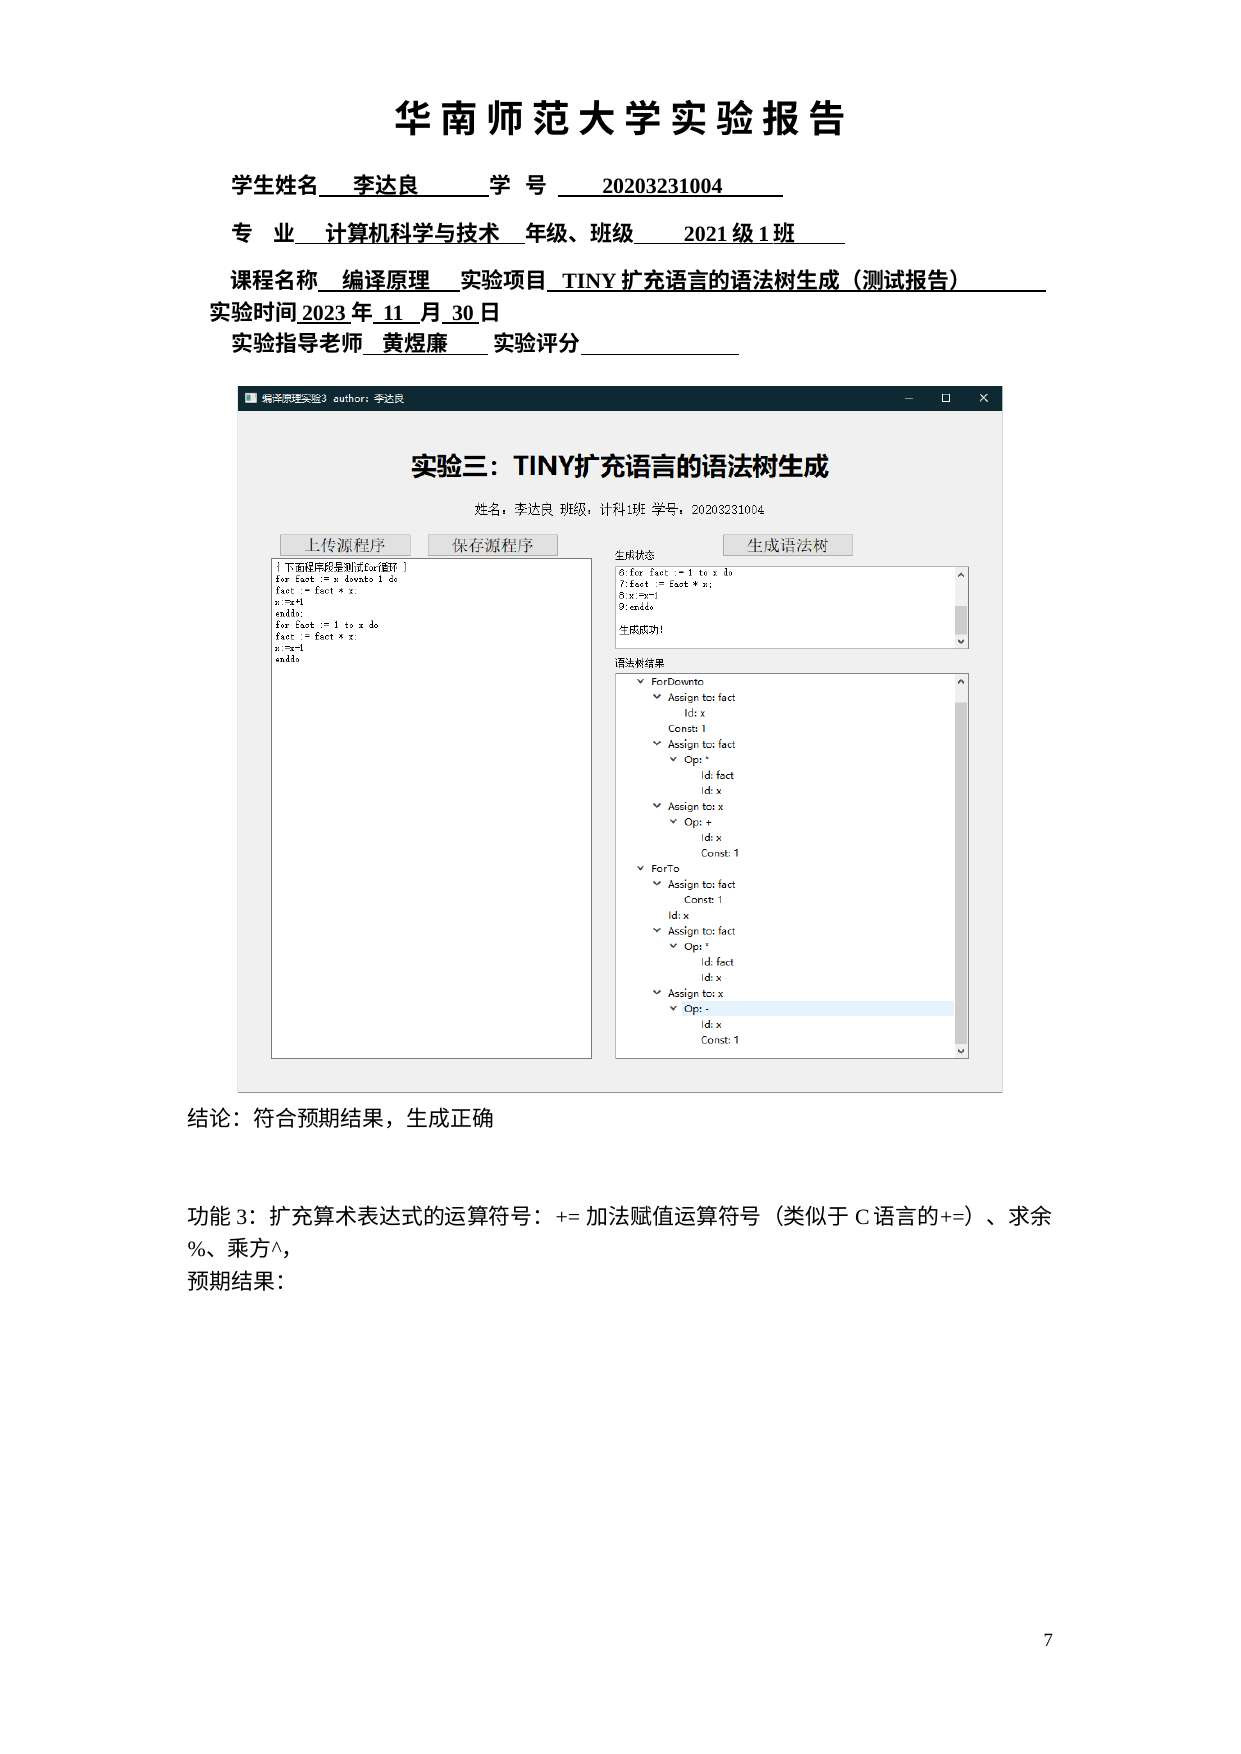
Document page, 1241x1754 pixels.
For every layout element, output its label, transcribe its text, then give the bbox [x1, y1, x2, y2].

text 功能3：扩充算术表达式的运算符号：+= 加法赋值运算符号（类似于C语言的+=）、求余%、乘方^， [187, 1198, 1053, 1263]
picture [237, 386, 1003, 1093]
text 预期结果： [187, 1263, 1053, 1296]
text 结论：符合预期结果，生成正确 [187, 1101, 1053, 1133]
